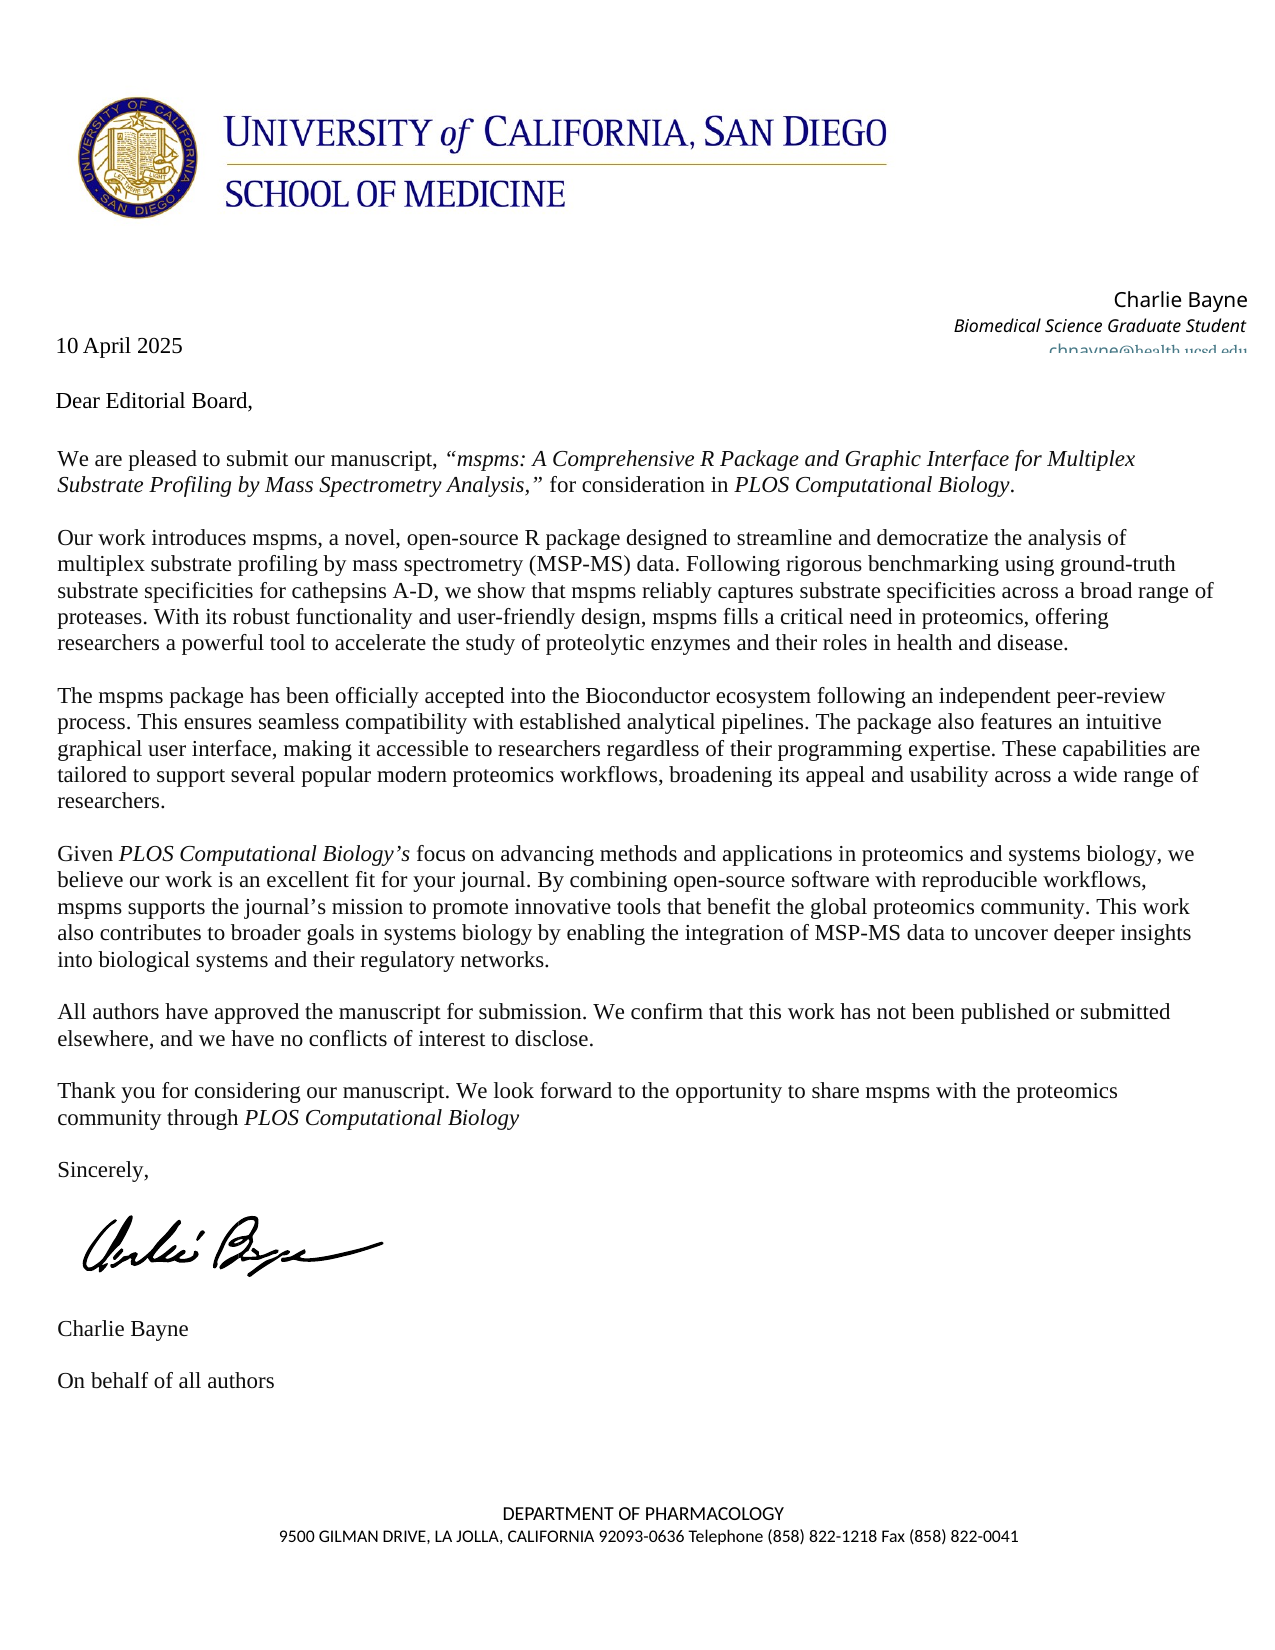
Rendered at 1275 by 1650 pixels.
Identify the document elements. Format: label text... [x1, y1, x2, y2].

text Dear Editorial Board, [55, 387, 1206, 413]
text We are pleased to submit our manuscript, “mspms: A Comprehensive R Package and Graphic Interface for Multiplex Substrate Profiling by Mass Spectrometry Analysis,” for consideration in PLOS Computational Biology. [57, 445, 1216, 498]
text Charlie Bayne [57, 1314, 1216, 1341]
text 10 April 2025 [55, 333, 898, 359]
text The mspms package has been officially accepted into the Bioconductor ecosystem following an independent peer-review process. This ensures seamless compatibility with established analytical pipelines. The package also features an intuitive graphical user interface, making it accessible to researchers regardless of their programming expertise. These capabilities are tailored to support several popular modern proteomics workflows, broadening its appeal and usability across a wide range of researchers. [57, 682, 1216, 814]
text Sincerely, [57, 1156, 1216, 1183]
text Our work introduces mspms, a novel, open-source R package designed to streamline and democratize the analysis of multiplex substrate profiling by mass spectrometry (MSP-MS) data. Following rigorous benchmarking using ground-truth substrate specificities for cathepsins A-D, we show that mspms reliably captures substrate specificities across a broad range of proteases. With its robust functionality and user-friendly design, mspms fills a critical need in proteomics, offering researchers a powerful tool to accelerate the study of proteolytic enzymes and their roles in health and disease. [57, 524, 1216, 656]
picture [57, 75, 919, 249]
text On behalf of all authors [57, 1367, 1216, 1394]
text Given PLOS Computational Biology’s focus on advancing methods and applications in proteomics and systems biology, we believe our work is an excellent fit for your journal. By combining open-source software with reproducible workflows, mspms supports the journal’s mission to promote innovative tools that benefit the global proteomics community. This work also contributes to broader goals in systems biology by enabling the integration of MSP-MS data to uncover deeper insights into biological systems and their regulatory networks. [57, 840, 1216, 972]
text Thank you for considering our manuscript. We look forward to the opportunity to share mspms with the proteomics community through PLOS Computational Biology [57, 1077, 1216, 1130]
text All authors have approved the manuscript for submission. We confirm that this work has not been published or submitted elsewhere, and we have no conflicts of interest to disclose. [57, 998, 1216, 1051]
